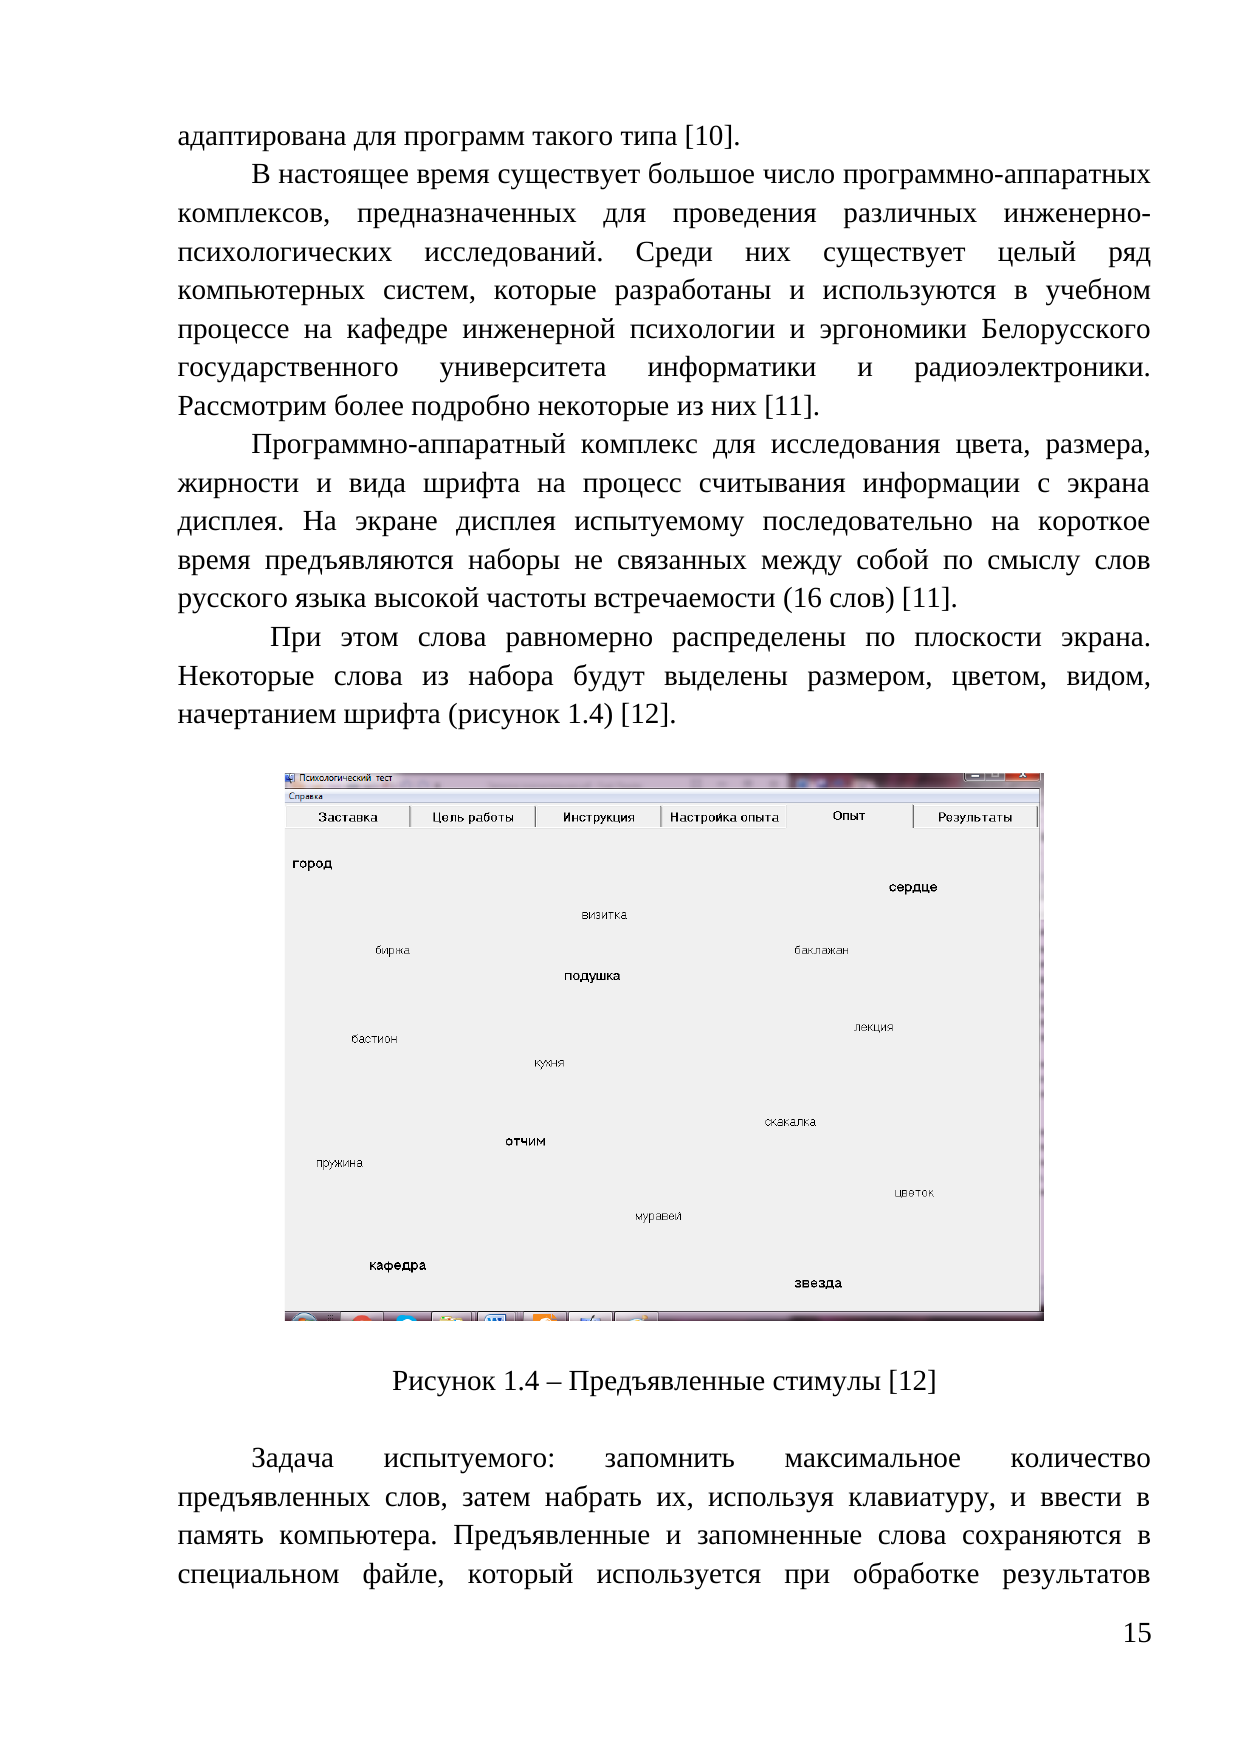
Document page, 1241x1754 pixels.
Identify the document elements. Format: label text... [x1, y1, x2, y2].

text Программно-аппаратный комплекс для исследования цвета, размера, жирности и вида шрифта на процесс считывания информации с экрана дисплея. На экране дисплея испытуемому последовательно на короткое время предъявляются наборы не связанных между собой по смыслу слов русского языка высокой частоты встречаемости (16 слов) [11]. [177, 426, 1152, 614]
text В настоящее время существует большое число программно-аппаратных комплексов, предназначенных для проведения различных инженерно-психологических исследований. Среди них существует целый ряд компьютерных систем, которые разработаны и используются в учебном процессе на кафедре инженерной психологии и эргономики Белорусского государственного университета информатики и радиоэлектроники. Рассмотрим более подробно некоторые из них [11]. [177, 157, 1152, 421]
picture [284, 773, 1044, 1321]
text Рисунок 1.4 – Предъявленные стимулы [12] [177, 1363, 1152, 1397]
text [177, 118, 1152, 152]
text При этом слова равномерно распределены по плоскости экрана. Некоторые слова из набора будут выделены размером, цветом, видом, начертанием шрифта (рисунок 1.4) [12]. [177, 619, 1152, 730]
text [177, 1440, 1152, 1589]
